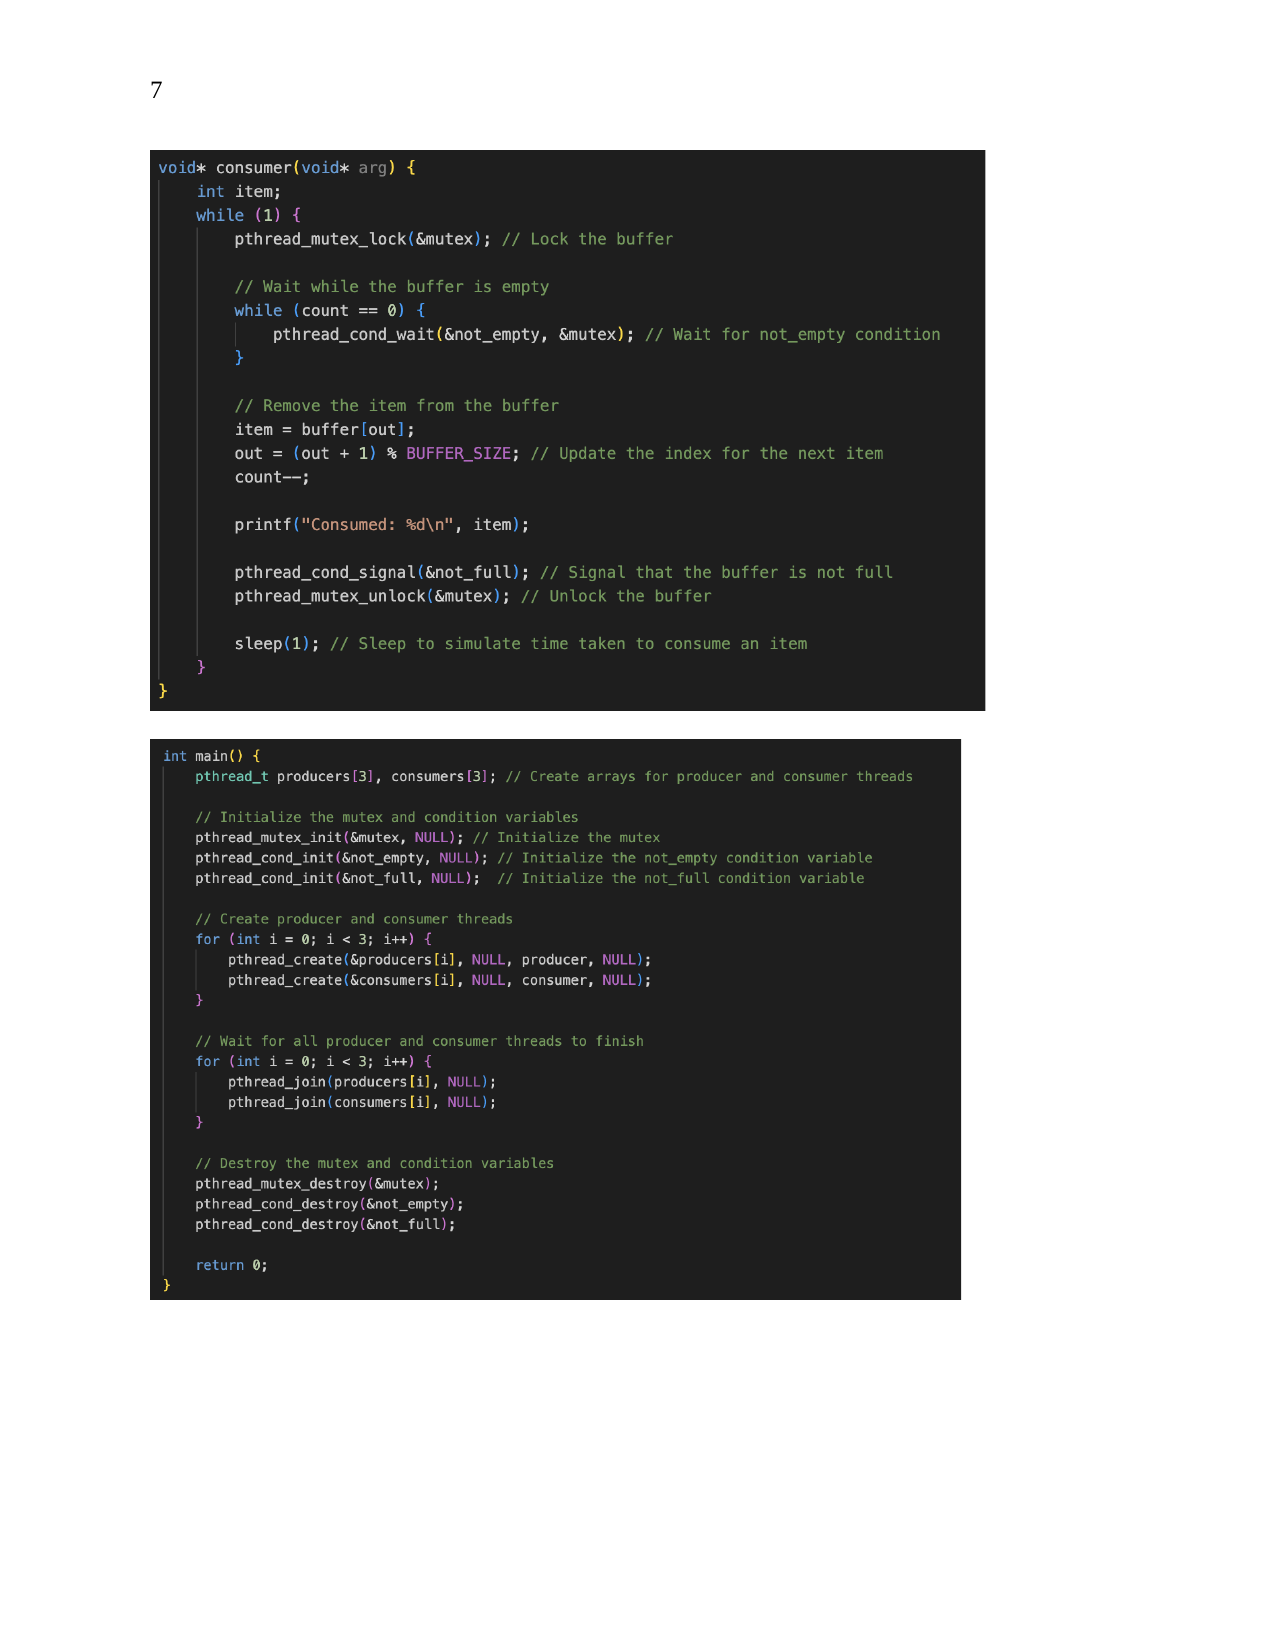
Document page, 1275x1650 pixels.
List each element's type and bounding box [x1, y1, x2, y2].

picture [150, 150, 986, 711]
picture [150, 739, 962, 1300]
